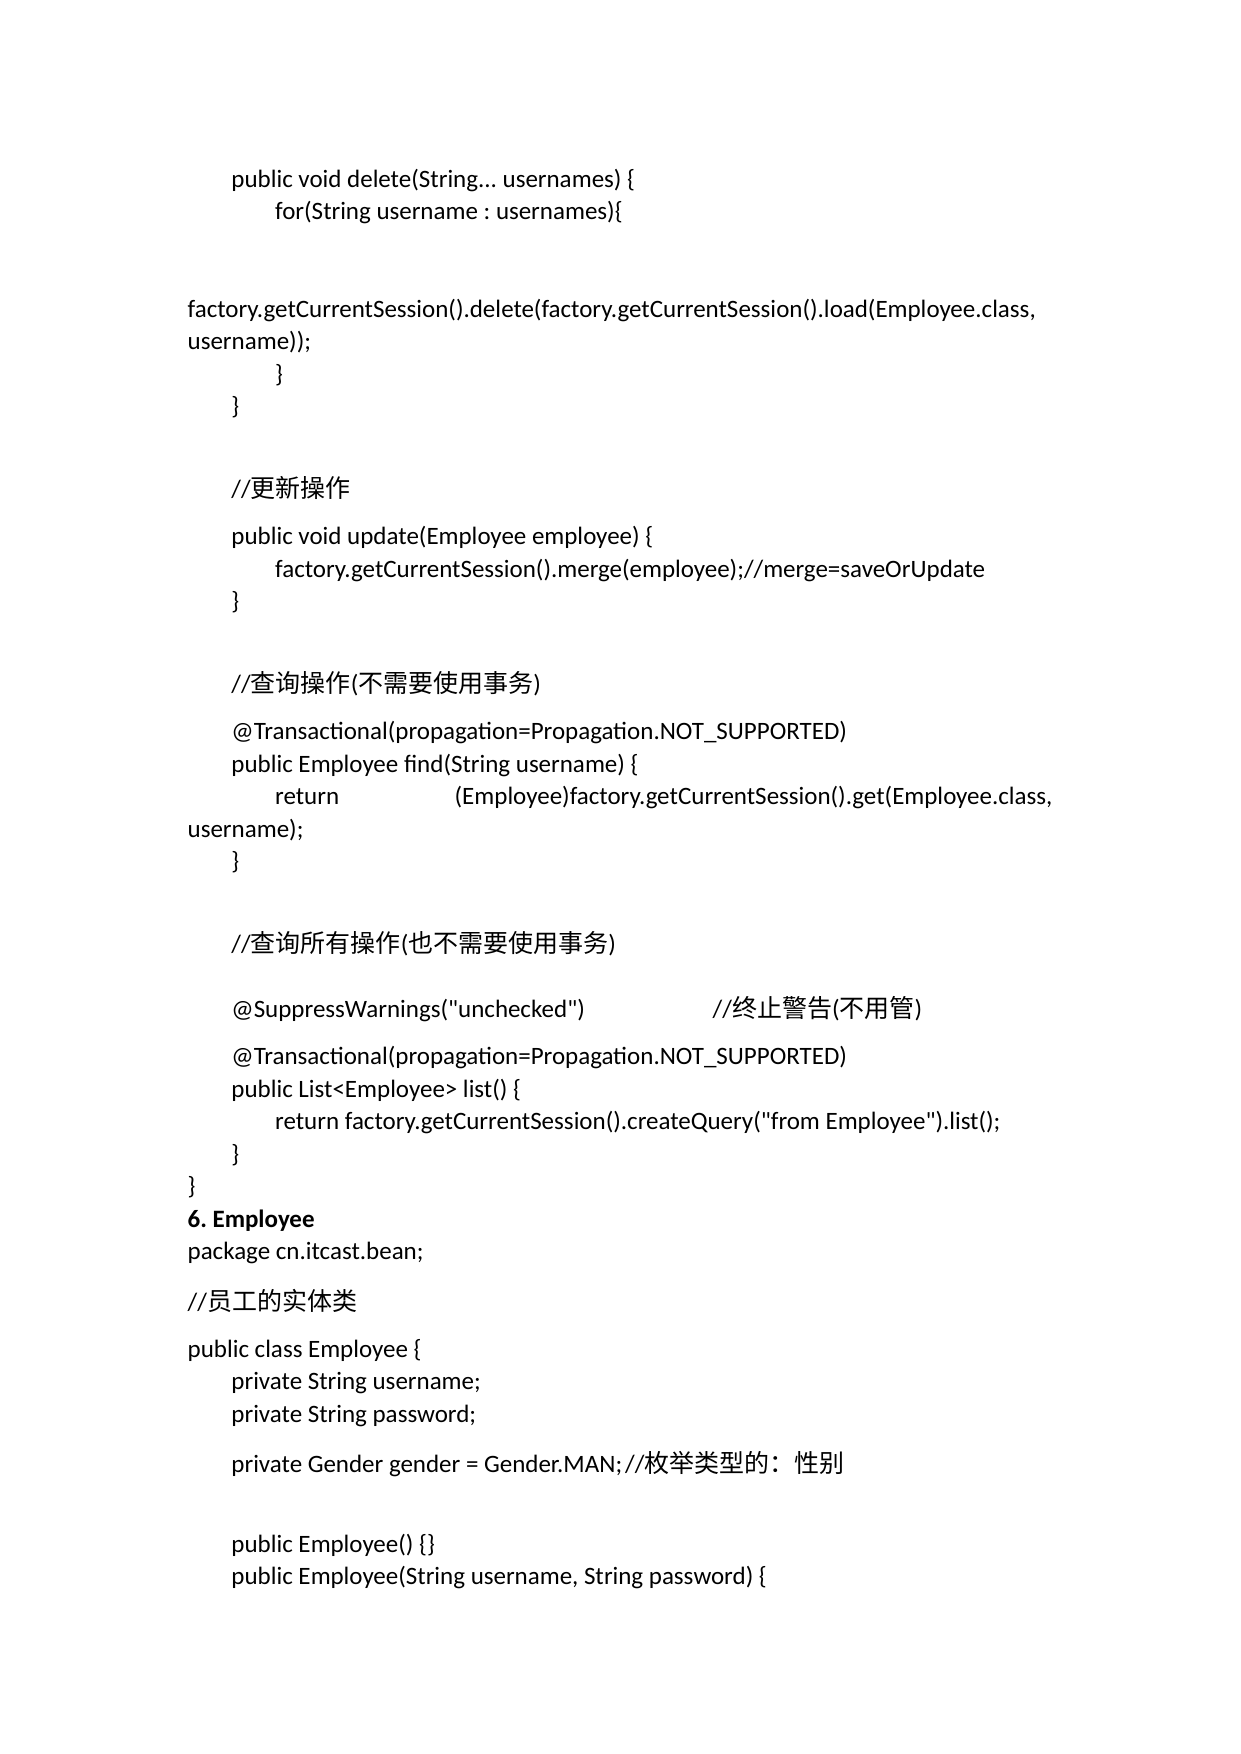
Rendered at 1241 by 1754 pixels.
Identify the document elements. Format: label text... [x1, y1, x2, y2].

text return (Employee)factory.getCurrentSession().get(Employee.class, username); [187, 779, 1053, 844]
text //更新操作 [187, 454, 1053, 519]
text } [187, 584, 1053, 617]
text private Gender gender = Gender.MAN; //枚举类型的：性别 [187, 1429, 1053, 1494]
text public void delete(String... usernames) { [187, 162, 1053, 194]
text @Transactional(propagation=Propagation.NOT_SUPPORTED) [187, 714, 1053, 747]
text private String username; [187, 1364, 1053, 1397]
text public Employee find(String username) { [187, 747, 1053, 779]
text } [187, 844, 1053, 877]
text public class Employee { [187, 1332, 1053, 1364]
text } [187, 1169, 1053, 1202]
text } [187, 357, 1053, 389]
text } [187, 1137, 1053, 1169]
text private String password; [187, 1397, 1053, 1429]
text @SuppressWarnings("unchecked") //终止警告(不用管) [187, 974, 1053, 1039]
text public Employee() {} [187, 1527, 1053, 1559]
text public List<Employee> list() { [187, 1072, 1053, 1104]
text for(String username : usernames){ [187, 194, 1053, 227]
text factory.getCurrentSession().merge(employee);//merge=saveOrUpdate [187, 552, 1053, 584]
text factory.getCurrentSession().delete(factory.getCurrentSession().load(Employee.class, username)); [187, 227, 1053, 357]
text } [187, 389, 1053, 422]
text public void update(Employee employee) { [187, 519, 1053, 552]
text return factory.getCurrentSession().createQuery("from Employee").list(); [187, 1104, 1053, 1137]
text 6. Employee [187, 1202, 1053, 1234]
text //查询所有操作(也不需要使用事务) [187, 909, 1053, 974]
text @Transactional(propagation=Propagation.NOT_SUPPORTED) [187, 1039, 1053, 1072]
text //查询操作(不需要使用事务) [187, 649, 1053, 714]
text package cn.itcast.bean; [187, 1234, 1053, 1267]
text public Employee(String username, String password) { [187, 1559, 1053, 1592]
text //员工的实体类 [187, 1267, 1053, 1332]
